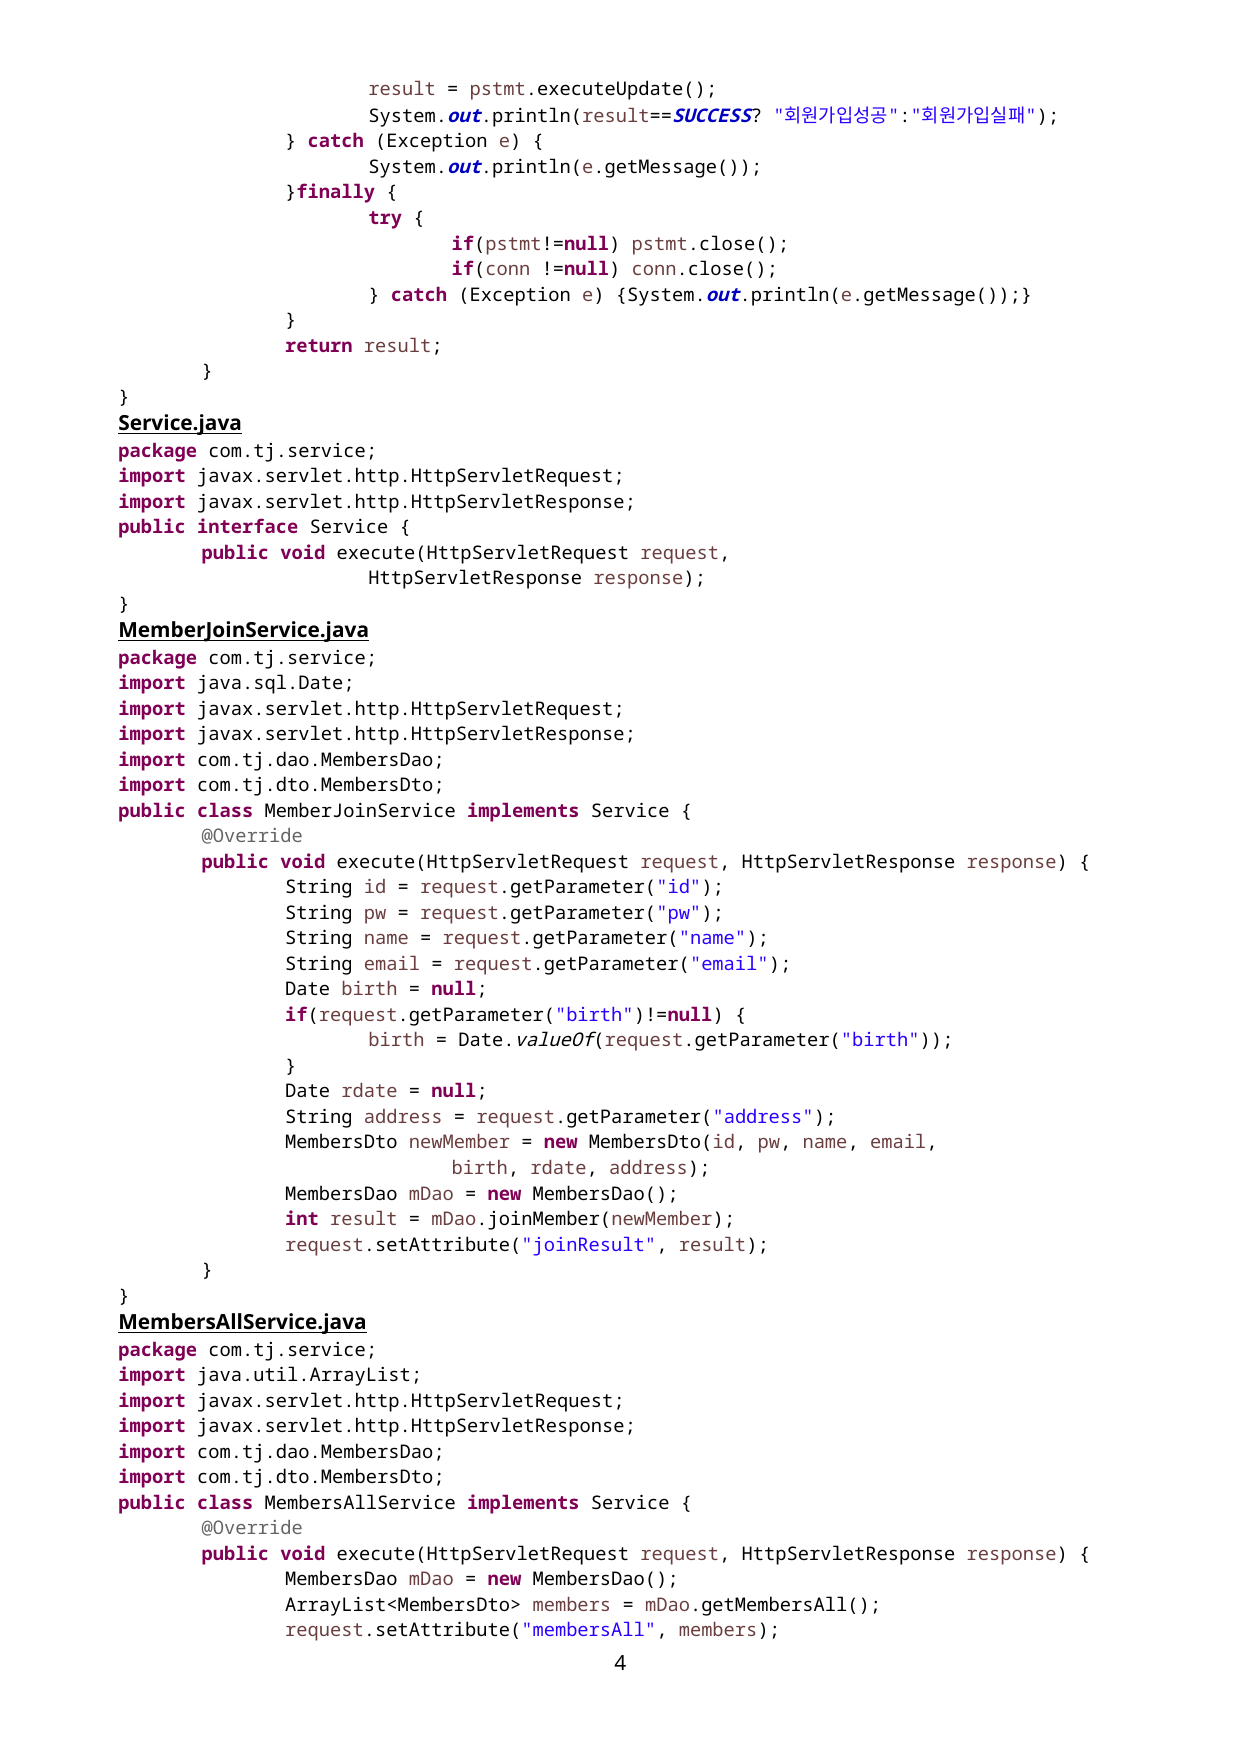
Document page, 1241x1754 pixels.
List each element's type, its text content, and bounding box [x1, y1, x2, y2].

text request.setAttribute("membersAll", members); [118, 1617, 1122, 1642]
text System.out.println(result==SUCCESS? "회원가입성공":"회원가입실패"); [118, 101, 1122, 128]
text ArrayList<MembersDto> members = mDao.getMembersAll(); [118, 1591, 1122, 1617]
text package com.tj.service; [118, 437, 1122, 462]
text } [118, 1282, 1122, 1307]
text MemberJoinService.java [118, 616, 1122, 644]
text import java.util.ArrayList; [118, 1361, 1122, 1387]
text if(pstmt!=null) pstmt.close(); [118, 230, 1122, 255]
text String name = request.getParameter("name"); [118, 925, 1122, 950]
text import com.tj.dao.MembersDao; [118, 1438, 1122, 1463]
text import javax.servlet.http.HttpServletRequest; [118, 462, 1122, 488]
text public void execute(HttpServletRequest request, HttpServletResponse response) { [118, 848, 1122, 874]
text package com.tj.service; [118, 1336, 1122, 1361]
text Date birth = null; [118, 976, 1122, 1001]
text int result = mDao.joinMember(newMember); [118, 1205, 1122, 1231]
text import javax.servlet.http.HttpServletResponse; [118, 721, 1122, 746]
text if(request.getParameter("birth")!=null) { [118, 1001, 1122, 1027]
text } [118, 1256, 1122, 1282]
text if(conn !=null) conn.close(); [118, 255, 1122, 281]
text } [118, 357, 1122, 383]
text } [118, 590, 1122, 616]
text MembersDao mDao = new MembersDao(); [118, 1180, 1122, 1205]
text public class MembersAllService implements Service { [118, 1489, 1122, 1514]
text result = pstmt.executeUpdate(); [118, 75, 1122, 101]
text public class MemberJoinService implements Service { [118, 797, 1122, 823]
text import com.tj.dao.MembersDao; [118, 746, 1122, 772]
text String email = request.getParameter("email"); [118, 950, 1122, 976]
text HttpServletResponse response); [118, 564, 1122, 590]
text public interface Service { [118, 513, 1122, 539]
text import javax.servlet.http.HttpServletRequest; [118, 695, 1122, 721]
text import com.tj.dto.MembersDto; [118, 1463, 1122, 1489]
text } [118, 306, 1122, 332]
text } [118, 1052, 1122, 1078]
text import java.sql.Date; [118, 669, 1122, 695]
text public void execute(HttpServletRequest request, [118, 539, 1122, 564]
text Date rdate = null; [118, 1078, 1122, 1103]
text import com.tj.dto.MembersDto; [118, 772, 1122, 797]
text Service.java [118, 408, 1122, 437]
text @Override [118, 1514, 1122, 1540]
text String pw = request.getParameter("pw"); [118, 899, 1122, 925]
text birth, rdate, address); [118, 1154, 1122, 1180]
text }finally { [118, 179, 1122, 204]
text } catch (Exception e) { [118, 128, 1122, 153]
text request.setAttribute("joinResult", result); [118, 1231, 1122, 1256]
text MembersDao mDao = new MembersDao(); [118, 1566, 1122, 1591]
text } catch (Exception e) {System.out.println(e.getMessage());} [118, 281, 1122, 306]
text import javax.servlet.http.HttpServletRequest; [118, 1387, 1122, 1412]
text try { [118, 204, 1122, 230]
text package com.tj.service; [118, 644, 1122, 669]
text } [118, 383, 1122, 408]
text import javax.servlet.http.HttpServletResponse; [118, 1412, 1122, 1438]
text MembersDto newMember = new MembersDto(id, pw, name, email, [118, 1129, 1122, 1154]
text System.out.println(e.getMessage()); [118, 153, 1122, 179]
text birth = Date.valueOf(request.getParameter("birth")); [118, 1027, 1122, 1052]
text @Override [118, 823, 1122, 848]
text MembersAllService.java [118, 1307, 1122, 1336]
text return result; [118, 332, 1122, 357]
text public void execute(HttpServletRequest request, HttpServletResponse response) { [118, 1540, 1122, 1566]
text String address = request.getParameter("address"); [118, 1103, 1122, 1129]
text String id = request.getParameter("id"); [118, 874, 1122, 899]
text import javax.servlet.http.HttpServletResponse; [118, 488, 1122, 513]
